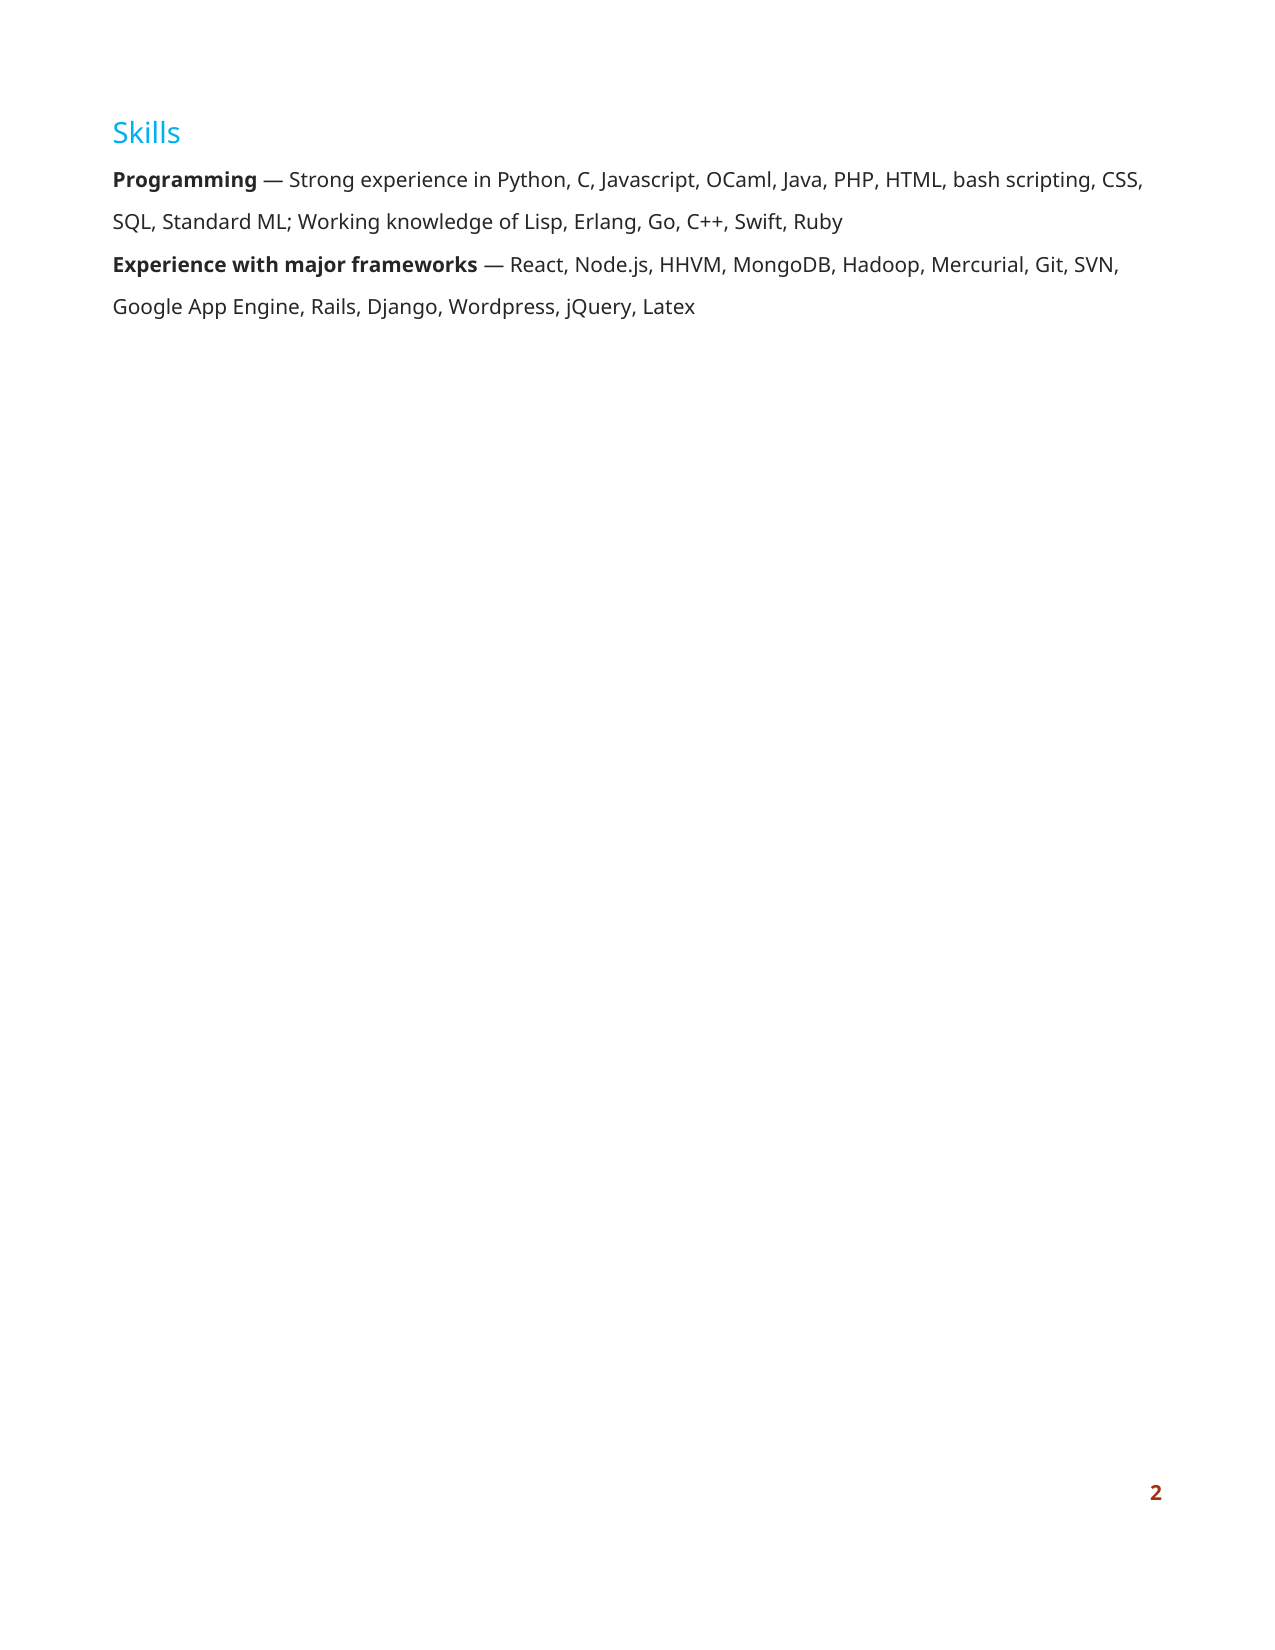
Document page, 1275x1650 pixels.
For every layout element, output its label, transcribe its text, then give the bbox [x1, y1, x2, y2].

subtitle Skills [112, 112, 1162, 152]
text Programming — Strong experience in Python, C, Javascript, OCaml, Java, PHP, HTML, bash scripting, CSS, SQL, Standard ML; Working knowledge of Lisp, Erlang, Go, C++, Swift, Ruby [112, 165, 1162, 236]
text Experience with major frameworks — React, Node.js, HHVM, MongoDB, Hadoop, Mercurial, Git, SVN, Google App Engine, Rails, Django, Wordpress, jQuery, Latex [112, 250, 1162, 321]
